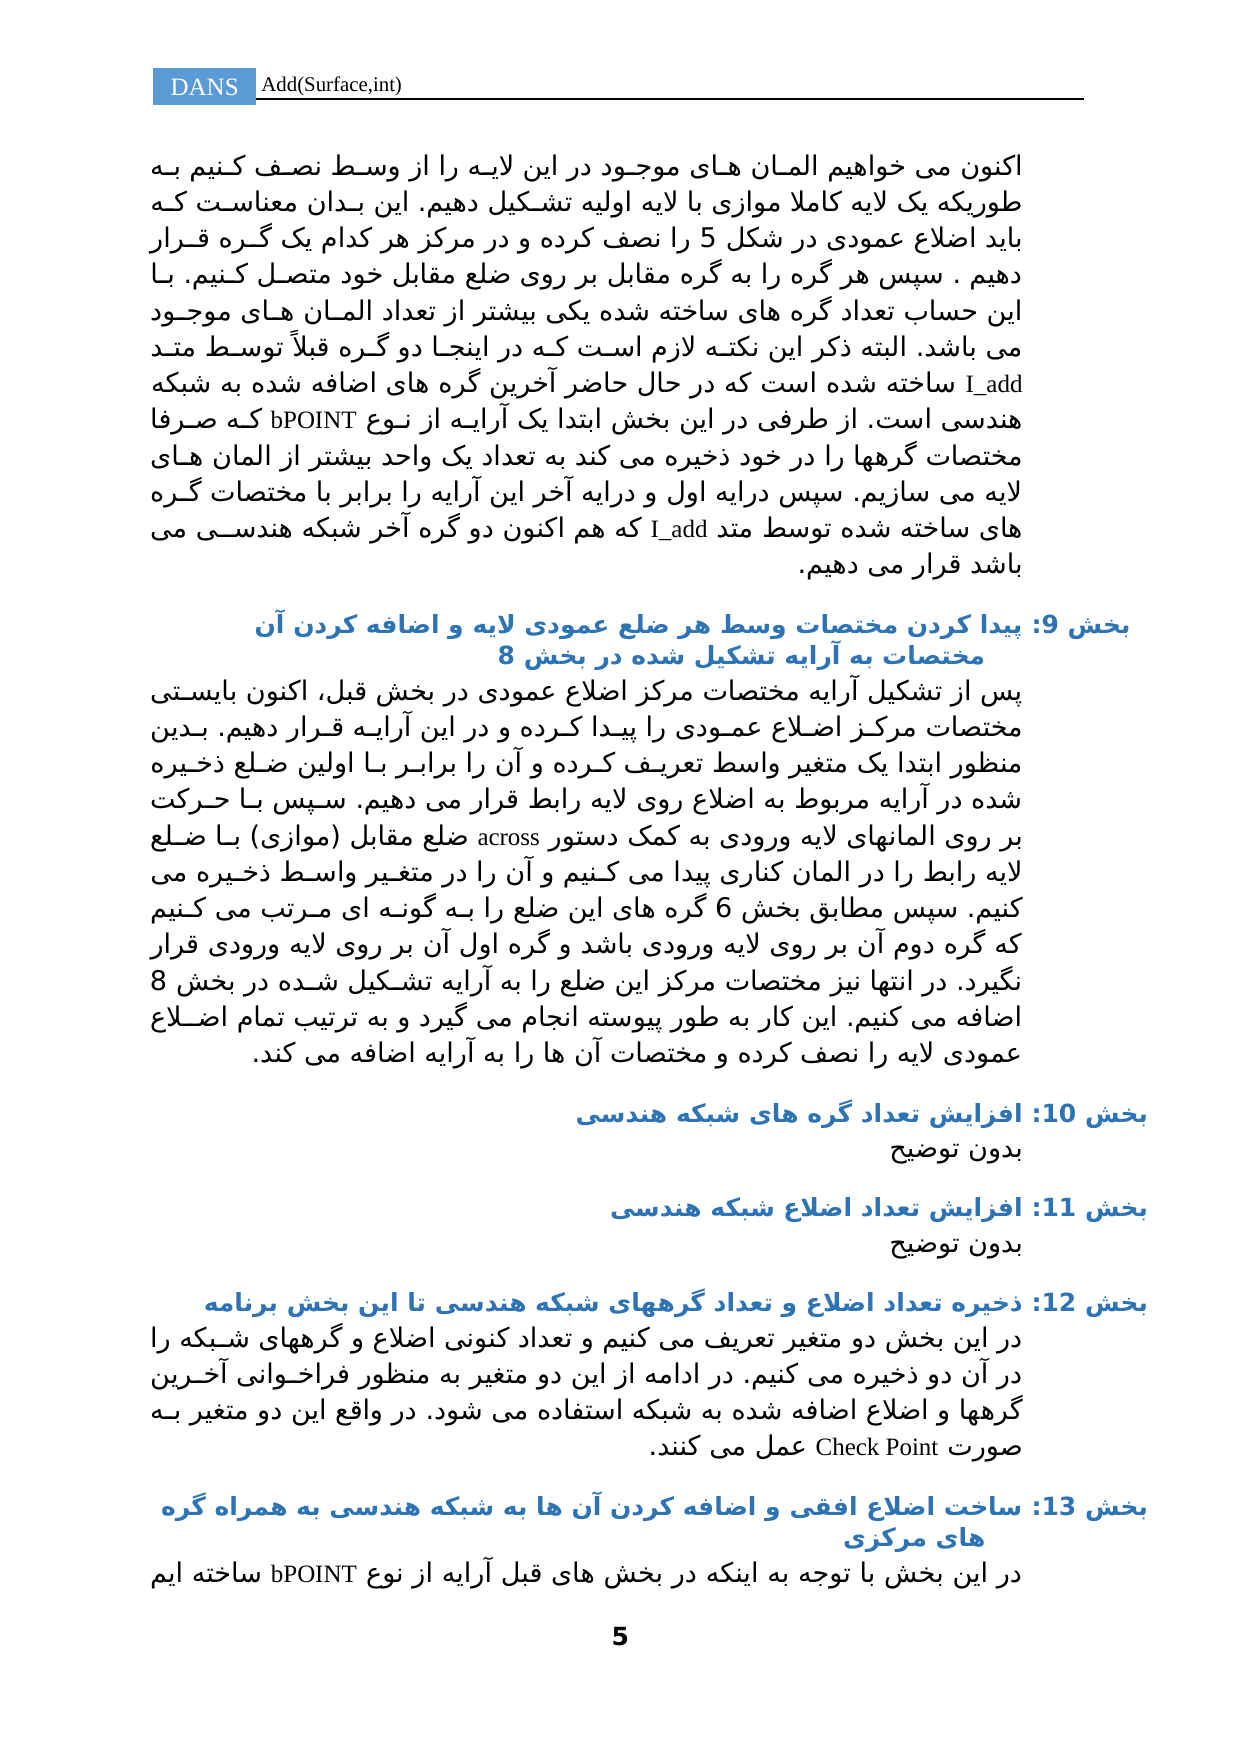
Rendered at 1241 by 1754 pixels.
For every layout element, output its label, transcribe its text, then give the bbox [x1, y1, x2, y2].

text اکنون می خواهیم المان های موجود در این لایه را از وسط نصف کنیم به طوریکه یک لایه کاملا موازی با لایه اولیه تشکیل دهیم. این بدان معناست که باید اضلاع عمودی در شکل 5 را نصف کرده و در مرکز هر کدام یک گره قرار دهیم . سپس هر گره را به گره مقابل بر روی ضلع مقابل خود متصل کنیم. با این حساب تعداد گره های ساخته شده یکی بیشتر از تعداد المان های موجود می باشد. البته ذکر این نکته لازم است که در اینجا دو گره قبلاً توسط متد I_add ساخته شده است که در حال حاضر آخرین گره های اضافه شده به شبکه هندسی است. از طرفی در این بخش ابتدا یک آرایه از نوع bPOINT که صرفا مختصات گرهها را در خود ذخیره می کند به تعداد یک واحد بیشتر از المان های لایه می سازیم. سپس درایه اول و درایه آخر این آرایه را برابر با مختصات گره های ساخته شده توسط متد I_add که هم اکنون دو گره آخر شبکه هندسی می باشد قرار می دهیم. [150, 150, 1023, 580]
text پس از تشکیل آرایه مختصات مرکز اضلاع عمودی در بخش قبل، اکنون بایستی مختصات مرکز اضلاع عمودی را پیدا کرده و در این آرایه قرار دهیم. بدین منظور ابتدا یک متغیر واسط تعریف کرده و آن را برابر با اولین ضلع ذخیره شده در آرایه مربوط به اضلاع روی لایه رابط قرار می دهیم. سپس با حرکت بر روی المانهای لایه ورودی به کمک دستور across ضلع مقابل (موازی) با ضلع لایه رابط را در المان کناری پیدا می کنیم و آن را در متغیر واسط ذخیره می کنیم. سپس مطابق بخش 6 گره های این ضلع را به گونه ای مرتب می کنیم که گره دوم آن بر روی لایه ورودی باشد و گره اول آن بر روی لایه ورودی قرار نگیرد. در انتها نیز مختصات مرکز این ضلع را به آرایه تشکیل شده در بخش 8 اضافه می کنیم. این کار به طور پیوسته انجام می گیرد و به ترتیب تمام اضلاع عمودی لایه را نصف کرده و مختصات آن ها را به آرایه اضافه می کند. [150, 675, 1023, 1069]
text بدون توضیح [150, 1132, 1023, 1164]
text ساخت اضلاع افقی و اضافه کردن آن ها به شبکه هندسی به همراه گره های مرکزی [150, 1492, 1023, 1552]
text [150, 1557, 1023, 1588]
text بدون توضیح [150, 1227, 1023, 1259]
text افزایش تعداد اضلاع شبکه هندسی [150, 1193, 1023, 1223]
text افزایش تعداد گره های شبکه هندسی [150, 1099, 1023, 1128]
text در این بخش دو متغیر تعریف می کنیم و تعداد کنونی اضلاع و گرههای شبکه را در آن دو ذخیره می کنیم. در ادامه از این دو متغیر به منظور فراخوانی آخرین گرهها و اضلاع اضافه شده به شبکه استفاده می شود. در واقع این دو متغیر به صورت Check Point عمل می کنند. [150, 1322, 1023, 1462]
text ذخیره تعداد اضلاع و تعداد گرههای شبکه هندسی تا این بخش برنامه [150, 1288, 1023, 1317]
text پیدا کردن مختصات وسط هر ضلع عمودی لایه و اضافه کردن آن مختصات به آرایه تشکیل شده در بخش 8 [150, 610, 1023, 671]
